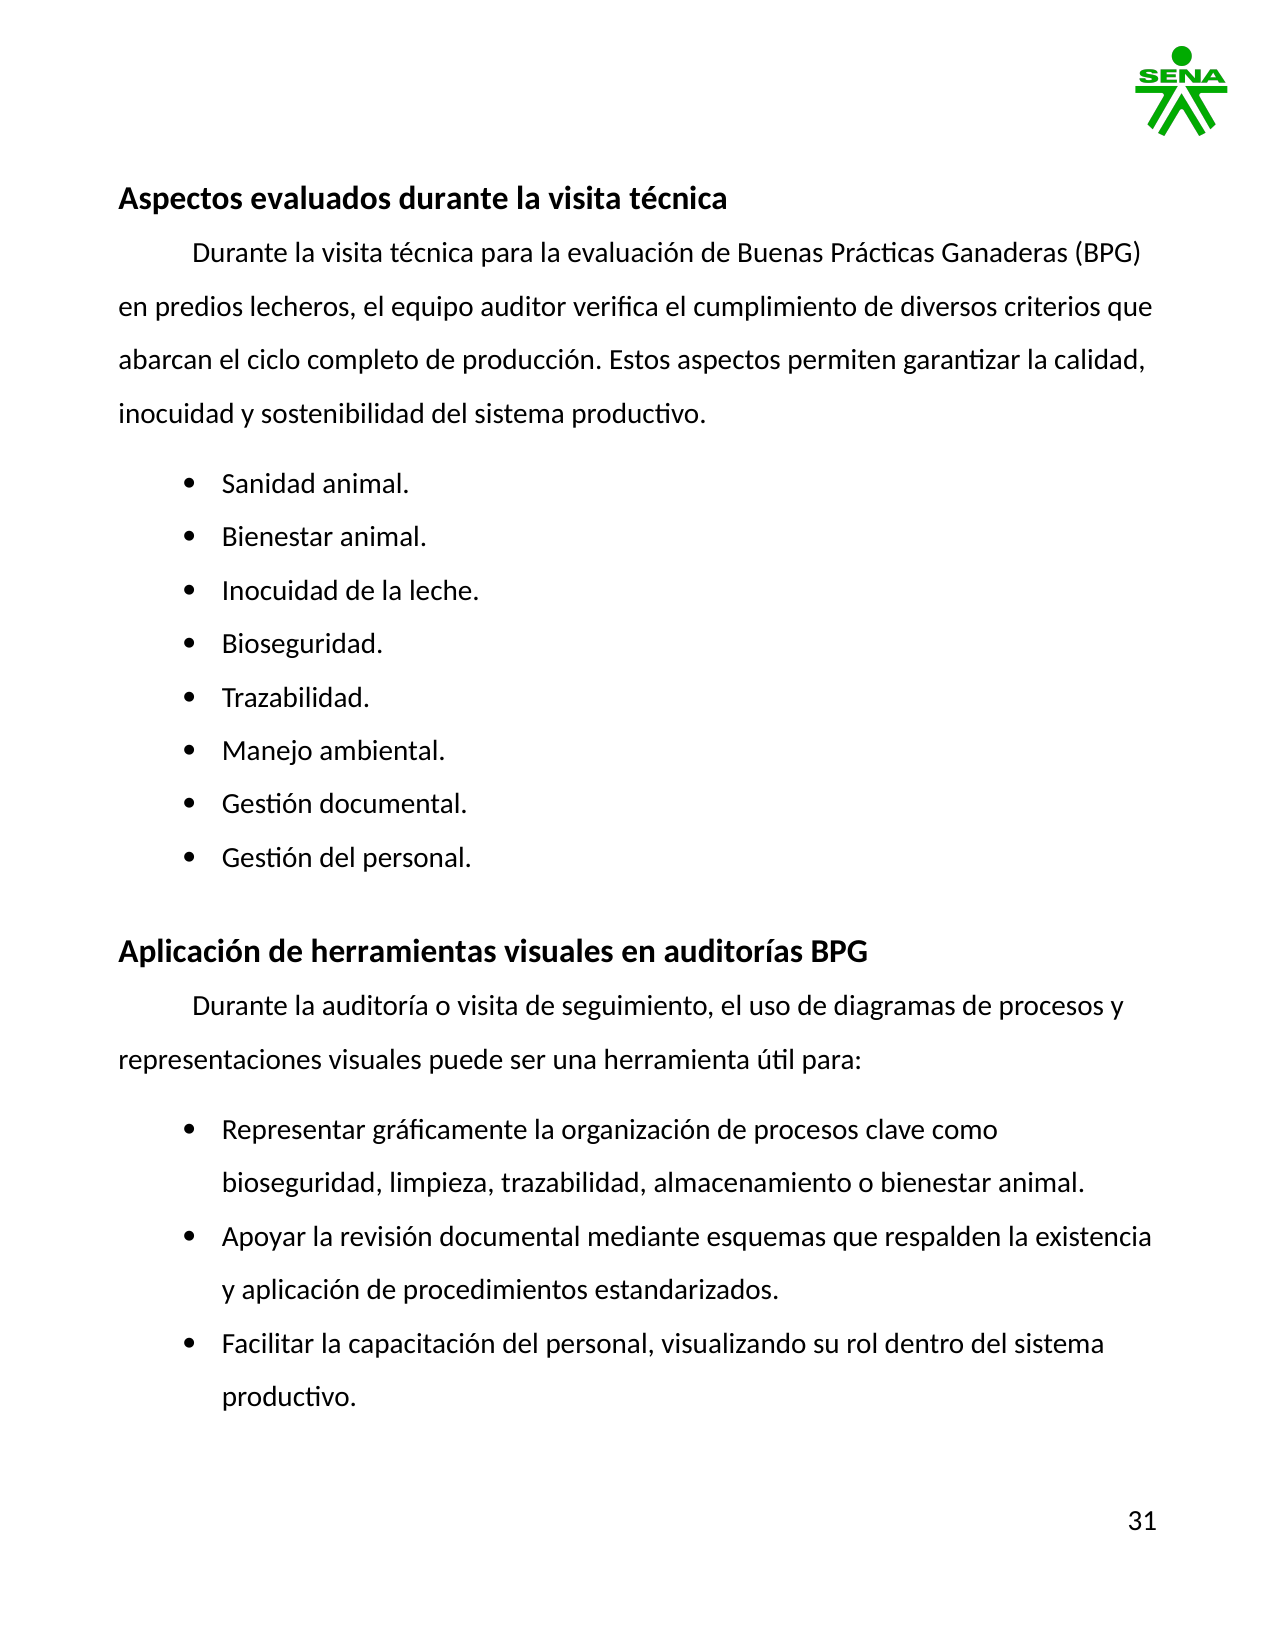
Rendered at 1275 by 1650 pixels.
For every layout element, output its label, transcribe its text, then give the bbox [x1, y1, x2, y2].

text Durante la auditoría o visita de seguimiento, el uso de diagramas de procesos y representaciones visuales puede ser una herramienta útil para: [118, 987, 1157, 1076]
picture [1135, 46, 1228, 136]
list Bienestar animal. [184, 518, 1157, 554]
list Gestión del personal. [184, 839, 1157, 875]
list Trazabilidad. [184, 679, 1157, 714]
text Durante la visita técnica para la evaluación de Buenas Prácticas Ganaderas (BPG) en predios lecheros, el equipo auditor verifica el cumplimiento de diversos criterios que abarcan el ciclo completo de producción. Estos aspectos permiten garantizar la calidad, inocuidad y sostenibilidad del sistema productivo. [118, 234, 1157, 431]
list Facilitar la capacitación del personal, visualizando su rol dentro del sistema productivo. [184, 1325, 1157, 1414]
list Bioseguridad. [184, 625, 1157, 661]
list Apoyar la revisión documental mediante esquemas que respalden la existencia y aplicación de procedimientos estandarizados. [184, 1218, 1157, 1307]
list Inocuidad de la leche. [184, 572, 1157, 607]
list Sanidad animal. [184, 465, 1157, 501]
list Manejo ambiental. [184, 732, 1157, 768]
subtitle Aplicación de herramientas visuales en auditorías BPG [118, 930, 1157, 971]
list Representar gráficamente la organización de procesos clave como bioseguridad, limpieza, trazabilidad, almacenamiento o bienestar animal. [184, 1111, 1157, 1200]
list Gestión documental. [184, 786, 1157, 821]
subtitle Aspectos evaluados durante la visita técnica [118, 177, 1157, 218]
